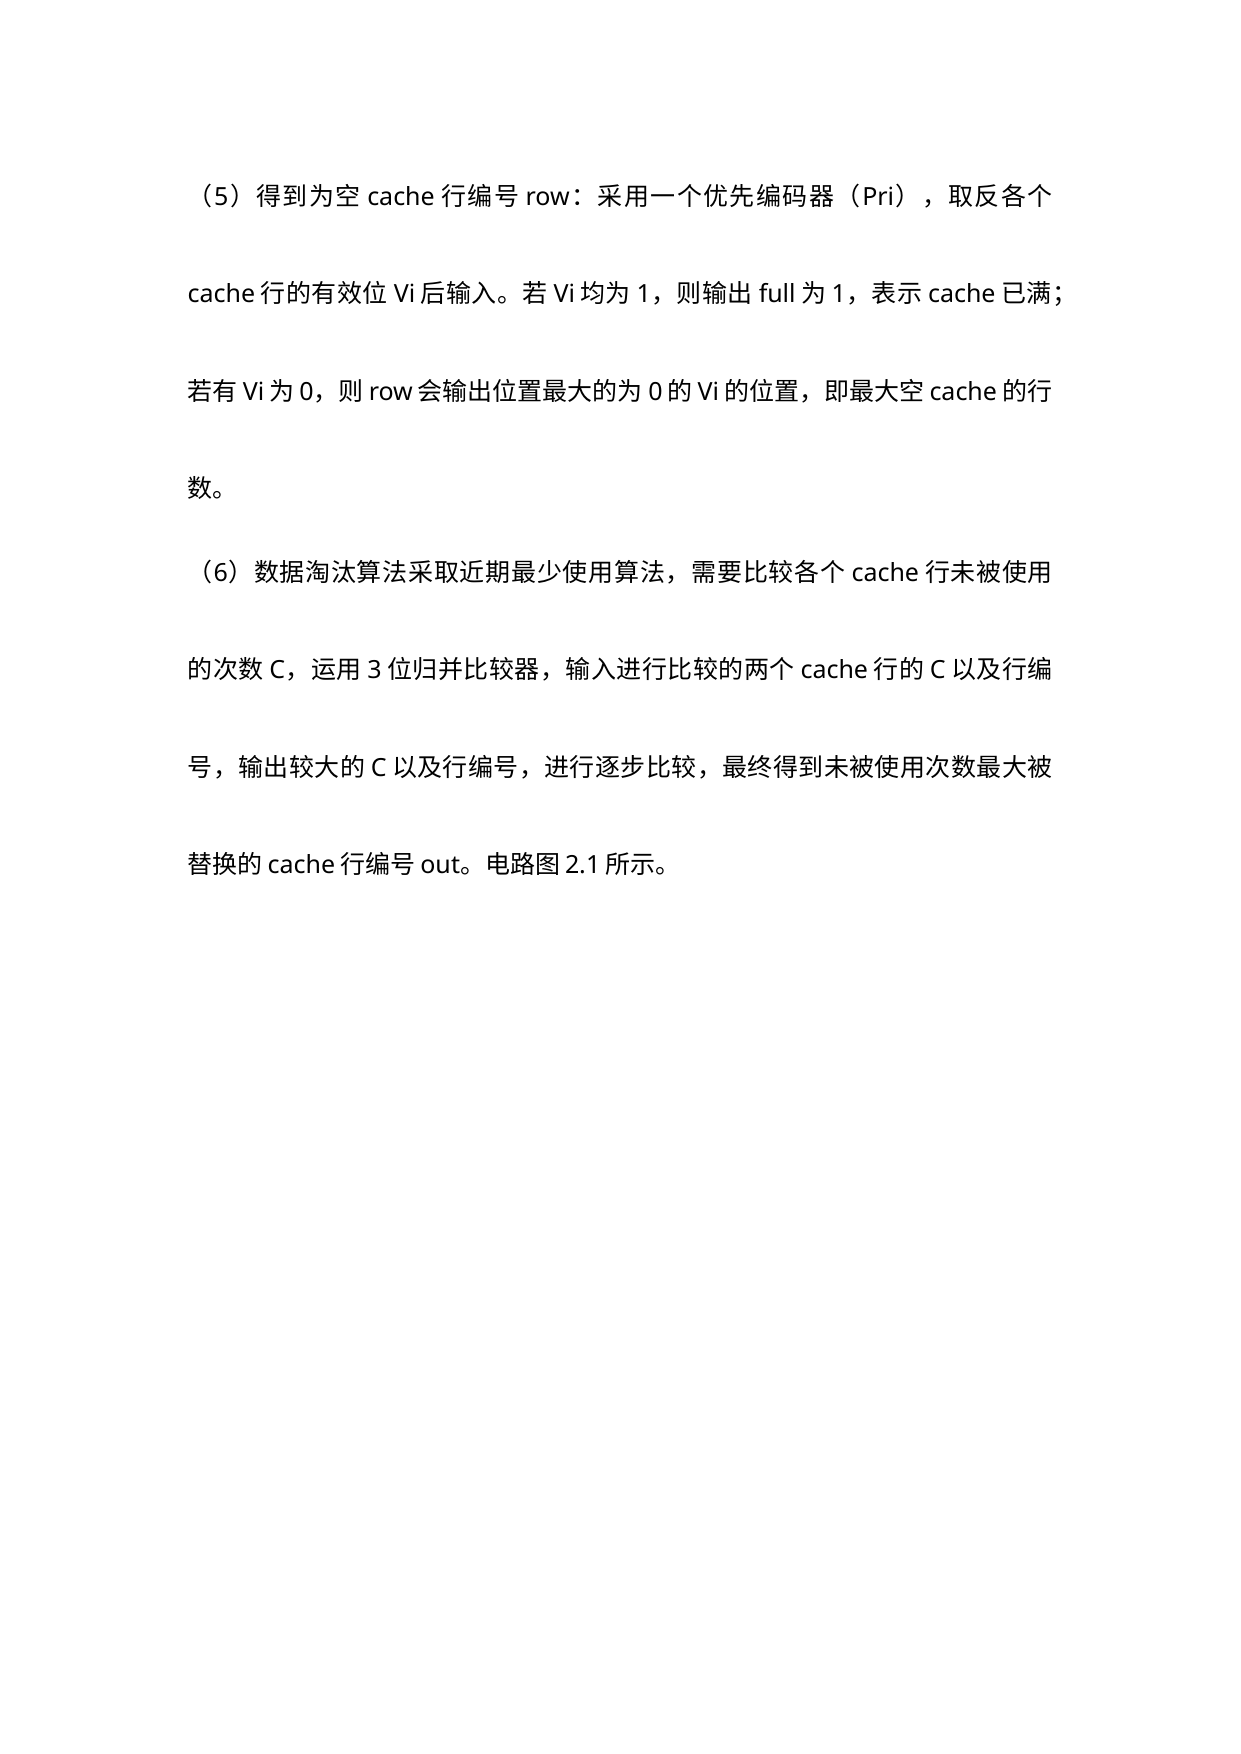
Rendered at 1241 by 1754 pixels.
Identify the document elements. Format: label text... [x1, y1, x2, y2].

text （5）得到为空cache行编号row：采用一个优先编码器（Pri），取反各个cache行的有效位Vi后输入。若Vi均为1，则输出full为1，表示cache已满；若有Vi为0，则row会输出位置最大的为0的Vi的位置，即最大空cache的行数。 [187, 162, 1053, 519]
text （6）数据淘汰算法采取近期最少使用算法，需要比较各个cache行未被使用的次数C，运用3位归并比较器，输入进行比较的两个cache行的C以及行编号，输出较大的C以及行编号，进行逐步比较，最终得到未被使用次数最大被替换的cache行编号out。电路图2.1所示。 [187, 538, 1053, 895]
